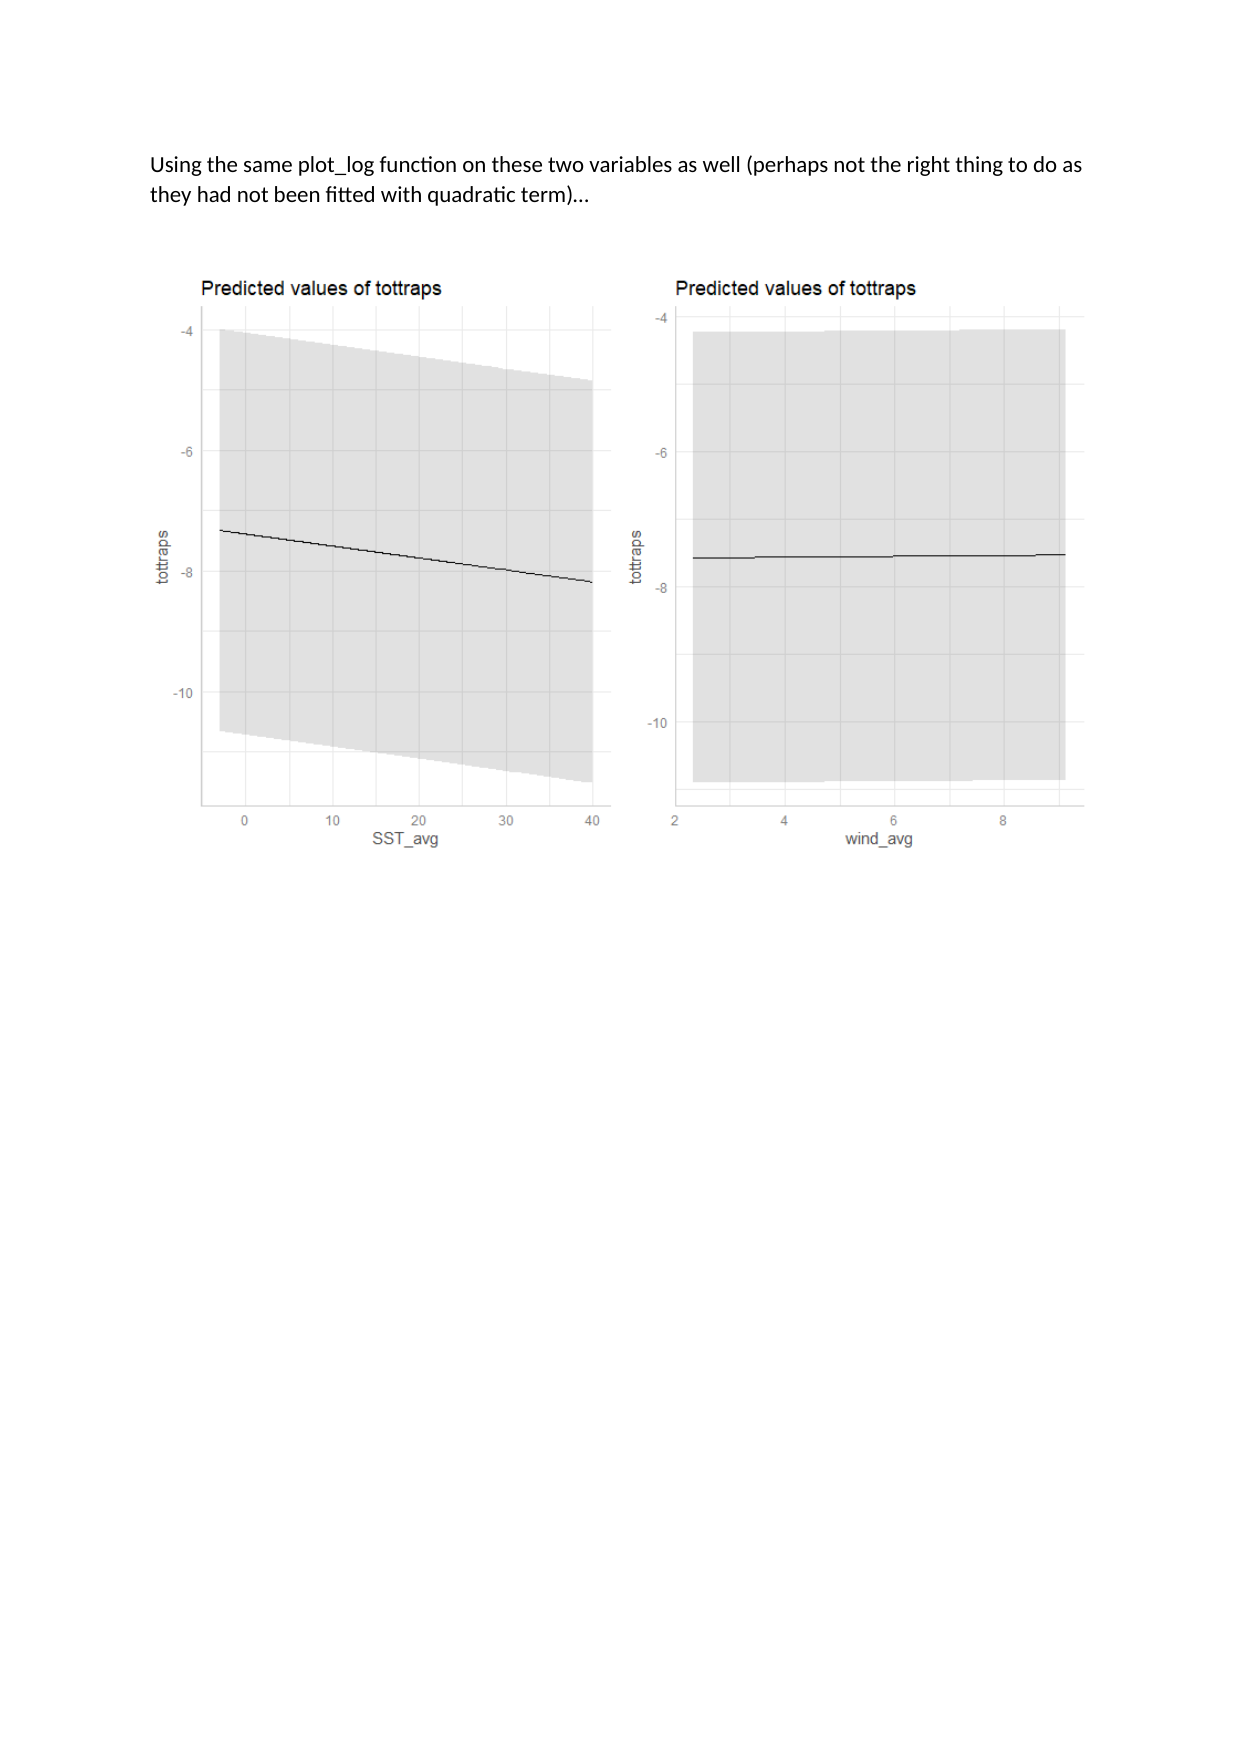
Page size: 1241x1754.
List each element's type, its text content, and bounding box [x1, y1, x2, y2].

picture [150, 273, 1091, 852]
text Using the same plot_log function on these two variables as well (perhaps not the right thing to do as they had not been fitted with quadratic term)… [150, 150, 1090, 208]
